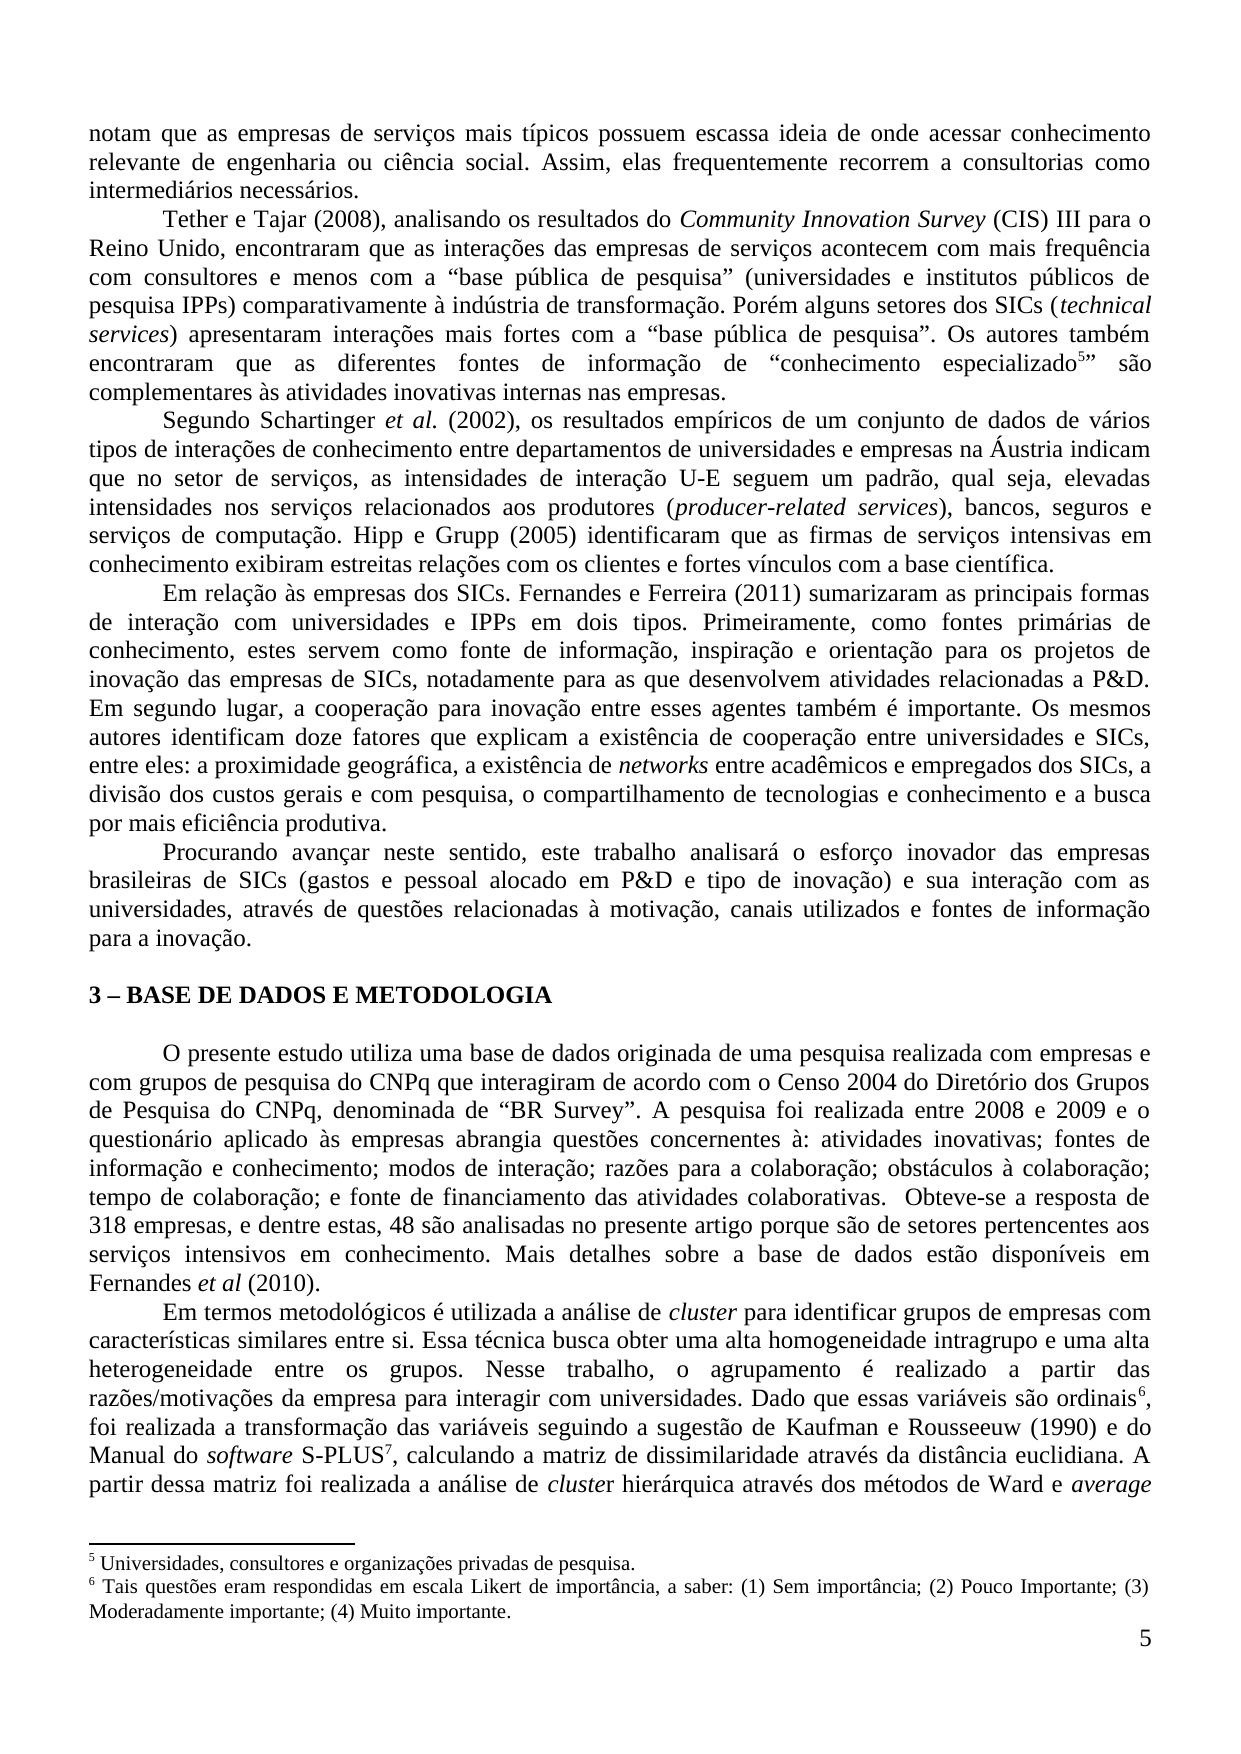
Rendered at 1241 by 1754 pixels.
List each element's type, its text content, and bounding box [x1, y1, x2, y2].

text Segundo Schartinger et al. (2002), os resultados empíricos de um conjunto de dados de vários tipos de interações de conhecimento entre departamentos de universidades e empresas na Áustria indicam que no setor de serviços, as intensidades de interação U-E seguem um padrão, qual seja, elevadas intensidades nos serviços relacionados aos produtores (producer-related services), bancos, seguros e serviços de computação. Hipp e Grupp (2005) identificaram que as firmas de serviços intensivas em conhecimento exibiram estreitas relações com os clientes e fortes vínculos com a base científica. [89, 406, 1152, 578]
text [89, 1297, 1152, 1498]
text Tether e Tajar (2008), analisando os resultados do Community Innovation Survey (CIS) III para o Reino Unido, encontraram que as interações das empresas de serviços acontecem com mais frequência com consultores e menos com a “base pública de pesquisa” (universidades e institutos públicos de pesquisa IPPs) comparativamente à indústria de transformação. Porém alguns setores dos SICs (technical services) apresentaram interações mais fortes com a “base pública de pesquisa”. Os autores também encontraram que as diferentes fontes de informação de “conhecimento especializado” são complementares às atividades inovativas internas nas empresas. [89, 204, 1152, 406]
text Em relação às empresas dos SICs. Fernandes e Ferreira (2011) sumarizaram as principais formas de interação com universidades e IPPs em dois tipos. Primeiramente, como fontes primárias de conhecimento, estes servem como fonte de informação, inspiração e orientação para os projetos de inovação das empresas de SICs, notadamente para as que desenvolvem atividades relacionadas a P&D. Em segundo lugar, a cooperação para inovação entre esses agentes também é importante. Os mesmos autores identificam doze fatores que explicam a existência de cooperação entre universidades e SICs, entre eles: a proximidade geográfica, a existência de networks entre acadêmicos e empregados dos SICs, a divisão dos custos gerais e com pesquisa, o compartilhamento de tecnologias e conhecimento e a busca por mais eficiência produtiva. [89, 578, 1152, 837]
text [89, 118, 1152, 204]
text Procurando avançar neste sentido, este trabalho analisará o esforço inovador das empresas brasileiras de SICs (gastos e pessoal alocado em P&D e tipo de inovação) e sua interação com as universidades, através de questões relacionadas à motivação, canais utilizados e fontes de informação para a inovação. [89, 837, 1152, 952]
text 3 – BASE DE DADOS E METODOLOGIA [89, 981, 1152, 1009]
text O presente estudo utiliza uma base de dados originada de uma pesquisa realizada com empresas e com grupos de pesquisa do CNPq que interagiram de acordo com o Censo 2004 do Diretório dos Grupos de Pesquisa do CNPq, denominada de “BR Survey”. A pesquisa foi realizada entre 2008 e 2009 e o questionário aplicado às empresas abrangia questões concernentes à: atividades inovativas; fontes de informação e conhecimento; modos de interação; razões para a colaboração; obstáculos à colaboração; tempo de colaboração; e fonte de financiamento das atividades colaborativas. Obteve-se a resposta de 318 empresas, e dentre estas, 48 são analisadas no presente artigo porque são de setores pertencentes aos serviços intensivos em conhecimento. Mais detalhes sobre a base de dados estão disponíveis em Fernandes et al (2010). [89, 1038, 1152, 1297]
